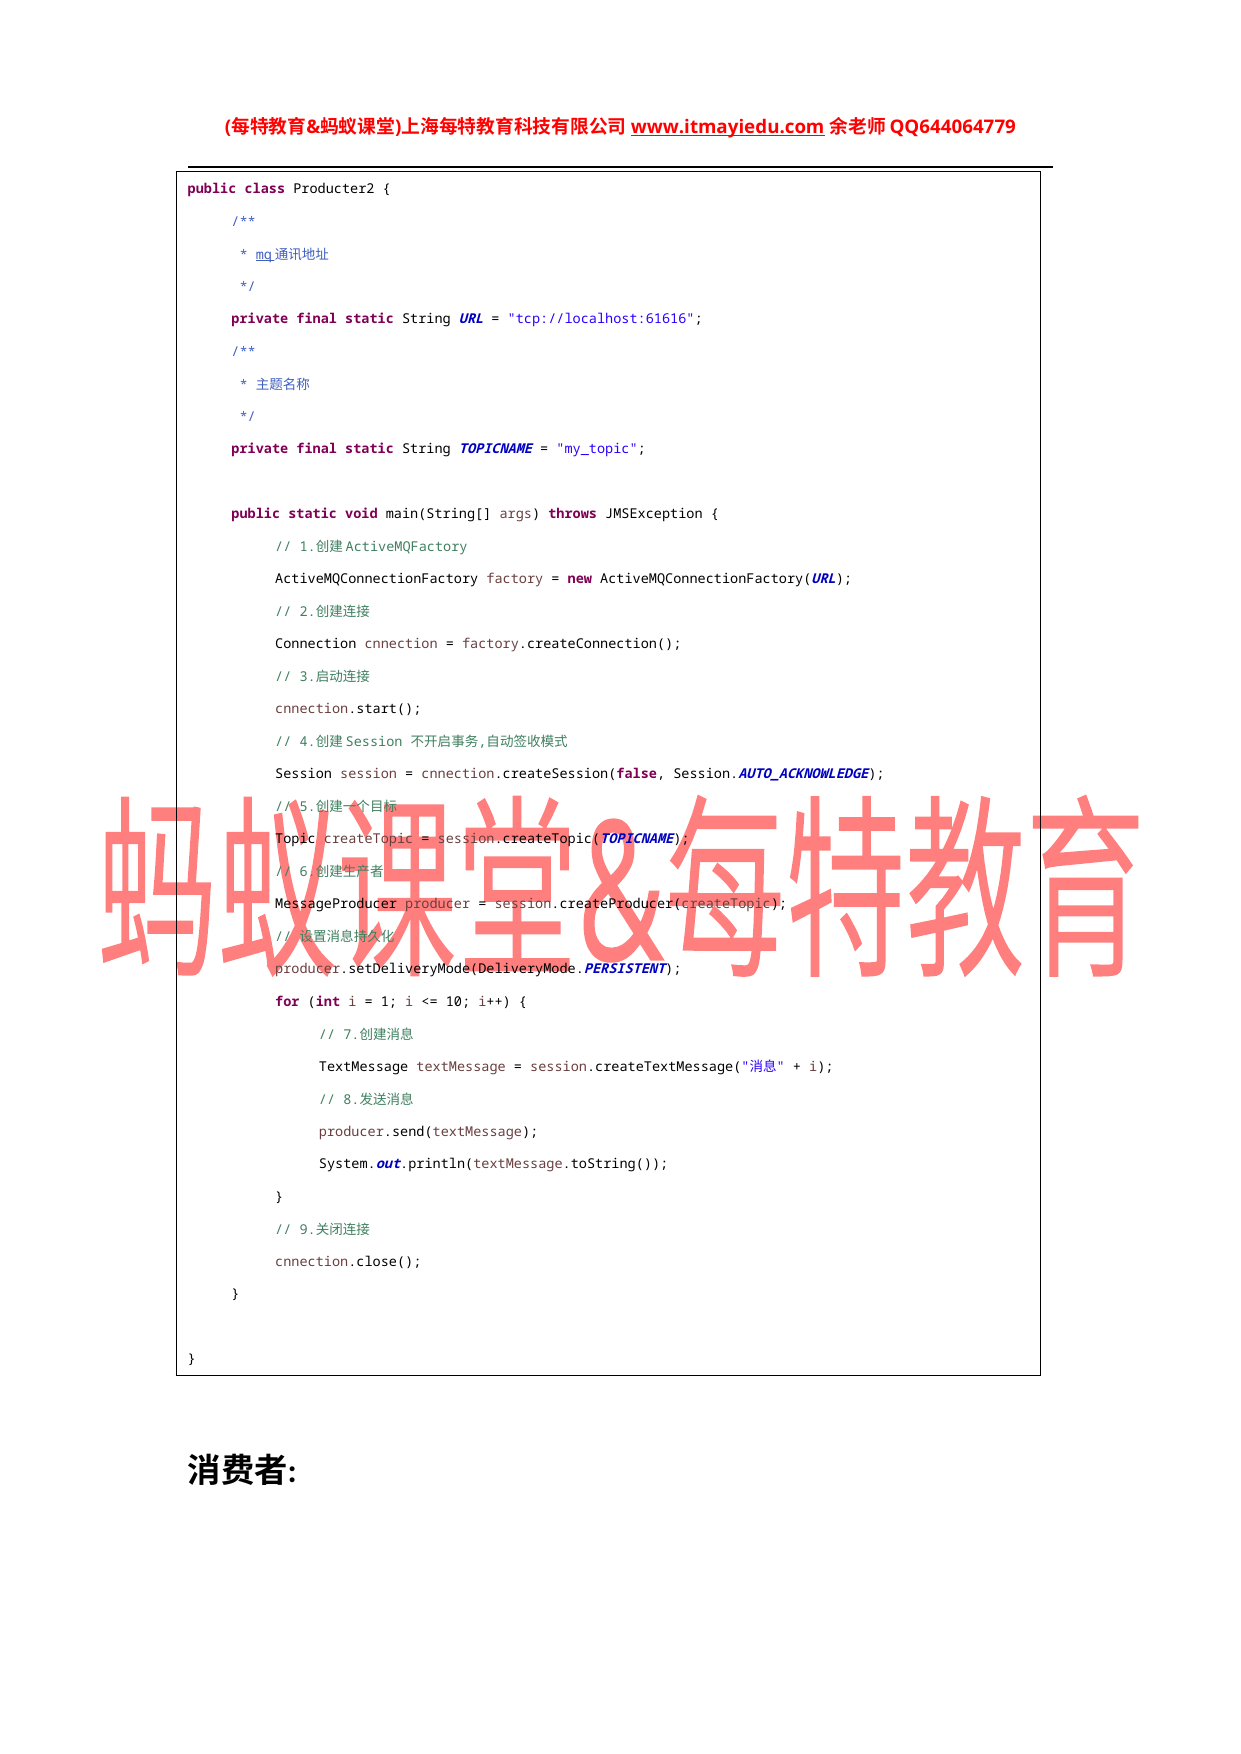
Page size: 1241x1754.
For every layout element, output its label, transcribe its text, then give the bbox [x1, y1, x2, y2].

subtitle 消费者: [187, 1435, 1053, 1500]
table_header public class Producter2 { /** * mq通讯地址 */ private final static String URL = "tcp://localhost:61616"; /** * 主题名称 */ private final static String TOPICNAME = "my_topic"; public static void main(String[] args) throws JMSException { // 1.创建ActiveMQFactory ActiveMQConnectionFactory factory = new ActiveMQConnectionFactory(URL); // 2.创建连接 Connection cnnection = factory.createConnection(); // 3.启动连接 cnnection.start(); // 4.创建Session 不开启事务,自动签收模式 Session session = cnnection.createSession(false, Session.AUTO_ACKNOWLEDGE); // 5.创建一个目标 Topic createTopic = session.createTopic(TOPICNAME); // 6.创建生产者 MessageProducer producer = session.createProducer(createTopic); // 设置消息持久化 producer.setDeliveryMode(DeliveryMode.PERSISTENT); for (int i = 1; i <= 10; i++) { // 7.创建消息 TextMessage textMessage = session.createTextMessage("消息" + i); // 8.发送消息 producer.send(textMessage); System.out.println(textMessage.toString()); } // 9.关闭连接 cnnection.close(); } } [177, 172, 1040, 1374]
